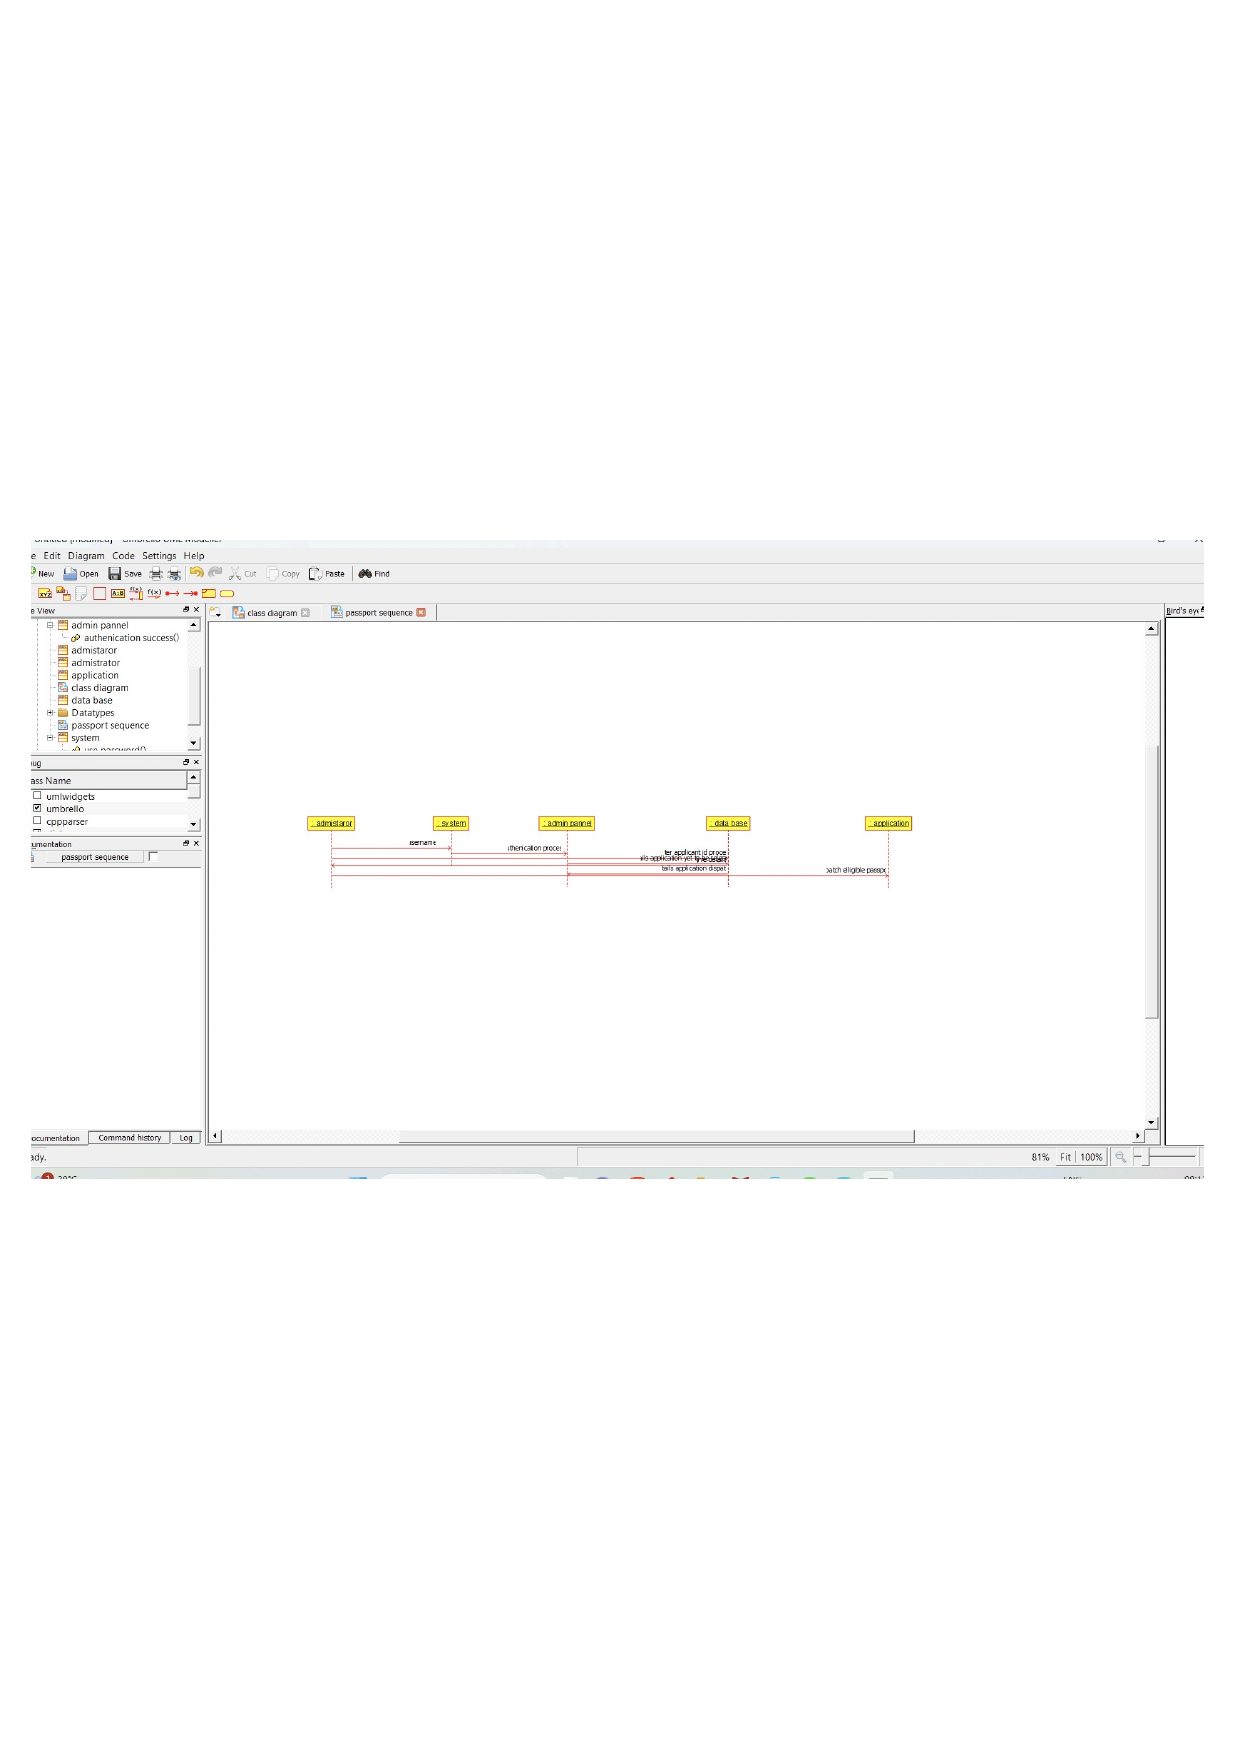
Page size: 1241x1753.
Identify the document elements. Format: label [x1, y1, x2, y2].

picture [31, 540, 1204, 1179]
